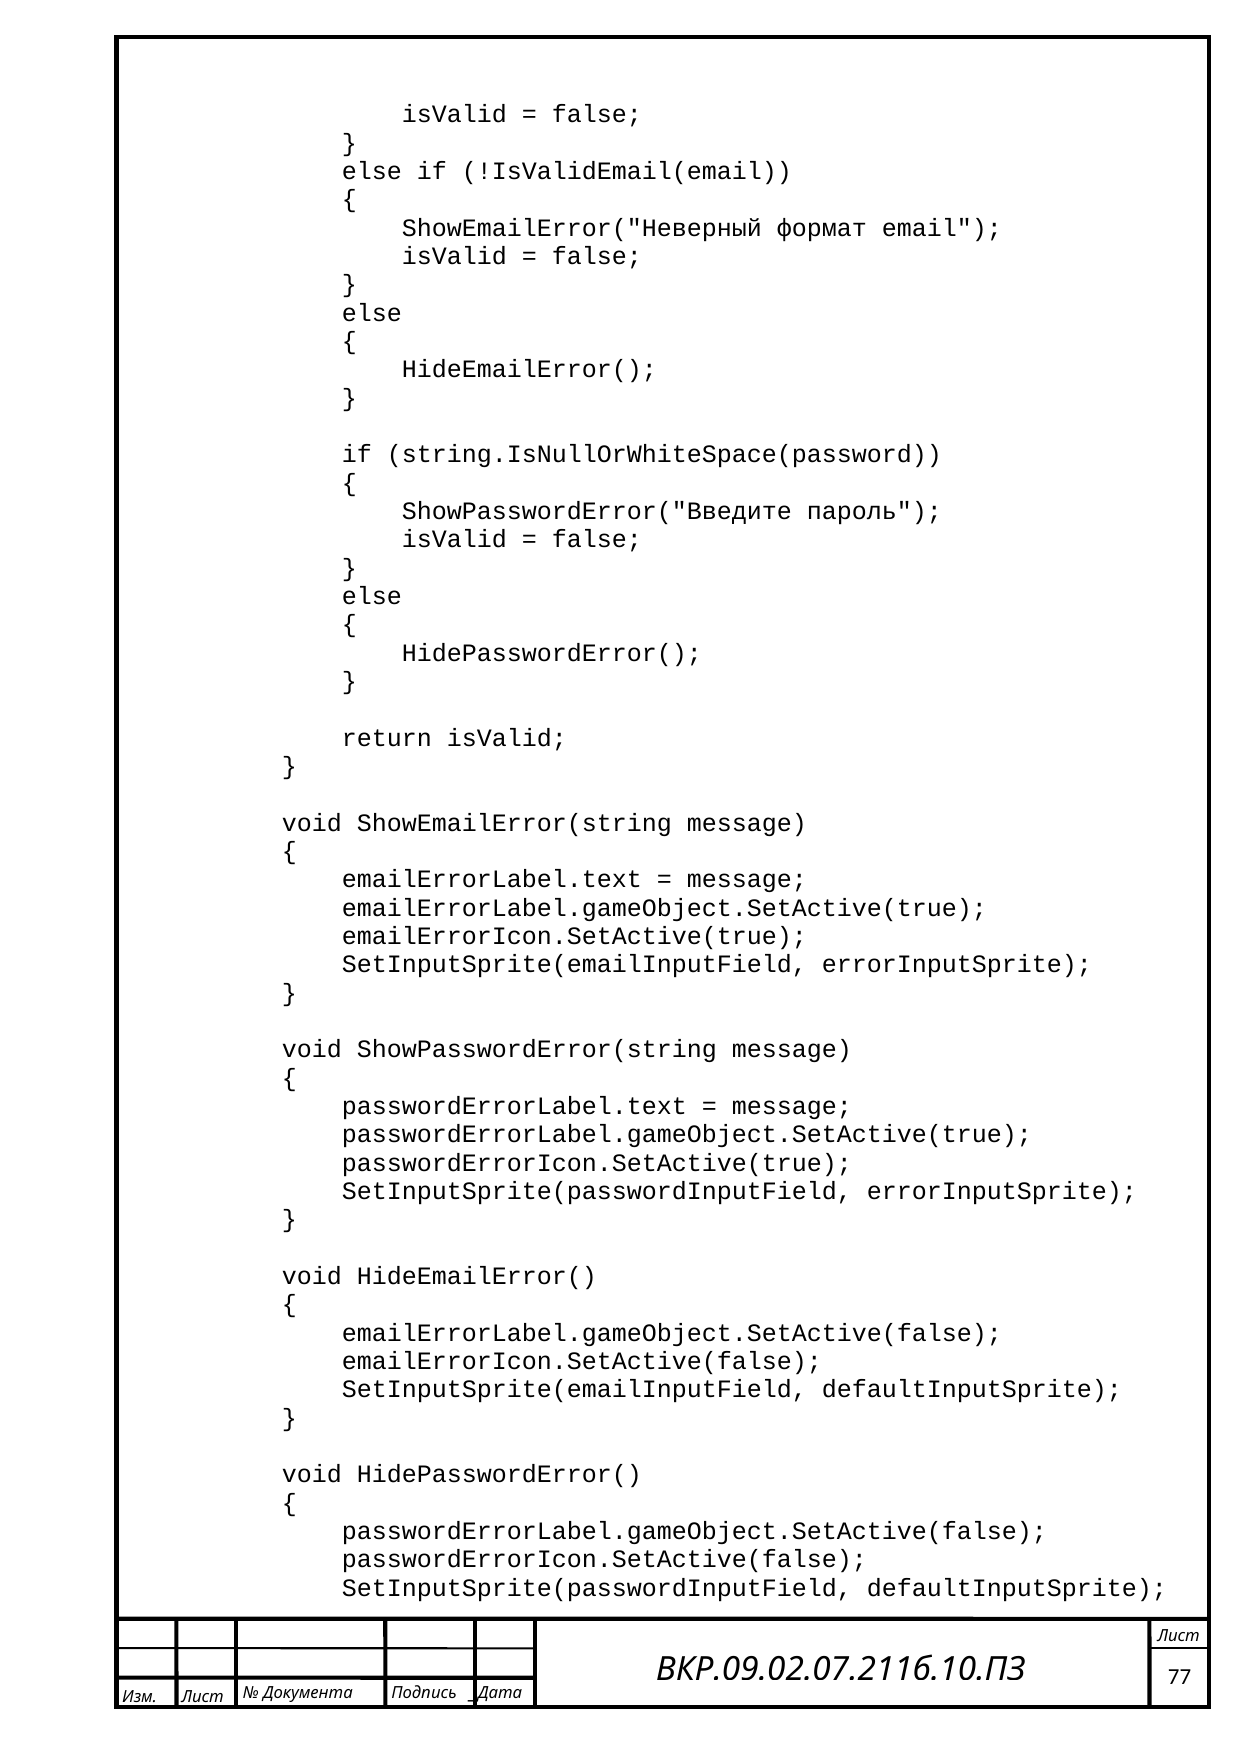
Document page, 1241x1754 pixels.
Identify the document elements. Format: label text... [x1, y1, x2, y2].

text { [148, 1292, 1181, 1320]
text } [148, 555, 1181, 583]
text } [148, 272, 1181, 300]
text return isValid; [148, 725, 1181, 753]
text HideEmailError(); [148, 357, 1181, 385]
text passwordErrorIcon.SetActive(true); [148, 1150, 1181, 1178]
text } [148, 753, 1181, 782]
text emailErrorIcon.SetActive(false); [148, 1348, 1181, 1377]
text { [148, 1065, 1181, 1093]
text passwordErrorLabel.gameObject.SetActive(false); [148, 1518, 1181, 1547]
text } [148, 668, 1181, 697]
text passwordErrorLabel.text = message; [148, 1093, 1181, 1122]
text emailErrorLabel.gameObject.SetActive(false); [148, 1320, 1181, 1348]
text ShowEmailError("Неверный формат email"); [148, 215, 1181, 243]
text void ShowPasswordError(string message) [148, 1037, 1181, 1065]
text else if (!IsValidEmail(email)) [148, 158, 1181, 187]
text { [148, 187, 1181, 215]
text void HidePasswordError() [148, 1462, 1181, 1490]
text void HideEmailError() [148, 1263, 1181, 1292]
text if (string.IsNullOrWhiteSpace(password)) [148, 442, 1181, 470]
text ShowPasswordError("Введите пароль"); [148, 498, 1181, 527]
text { [148, 328, 1181, 357]
text isValid = false; [148, 243, 1181, 272]
text { [148, 612, 1181, 640]
text SetInputSprite(passwordInputField, defaultInputSprite); [148, 1575, 1181, 1603]
text { [148, 838, 1181, 867]
text isValid = false; [148, 527, 1181, 555]
text emailErrorIcon.SetActive(true); [148, 923, 1181, 952]
text SetInputSprite(emailInputField, defaultInputSprite); [148, 1377, 1181, 1405]
text emailErrorLabel.gameObject.SetActive(true); [148, 895, 1181, 923]
text { [148, 1490, 1181, 1518]
text passwordErrorLabel.gameObject.SetActive(true); [148, 1122, 1181, 1150]
text HidePasswordError(); [148, 640, 1181, 668]
text } [148, 980, 1181, 1008]
text void ShowEmailError(string message) [148, 810, 1181, 838]
text } [148, 1207, 1181, 1235]
text else [148, 583, 1181, 612]
text else [148, 300, 1181, 328]
text } [148, 130, 1181, 158]
text SetInputSprite(passwordInputField, errorInputSprite); [148, 1178, 1181, 1207]
text { [148, 470, 1181, 498]
text } [148, 1405, 1181, 1433]
text SetInputSprite(emailInputField, errorInputSprite); [148, 952, 1181, 980]
text emailErrorLabel.text = message; [148, 867, 1181, 895]
text } [148, 385, 1181, 413]
text isValid = false; [148, 102, 1181, 130]
text passwordErrorIcon.SetActive(false); [148, 1547, 1181, 1575]
